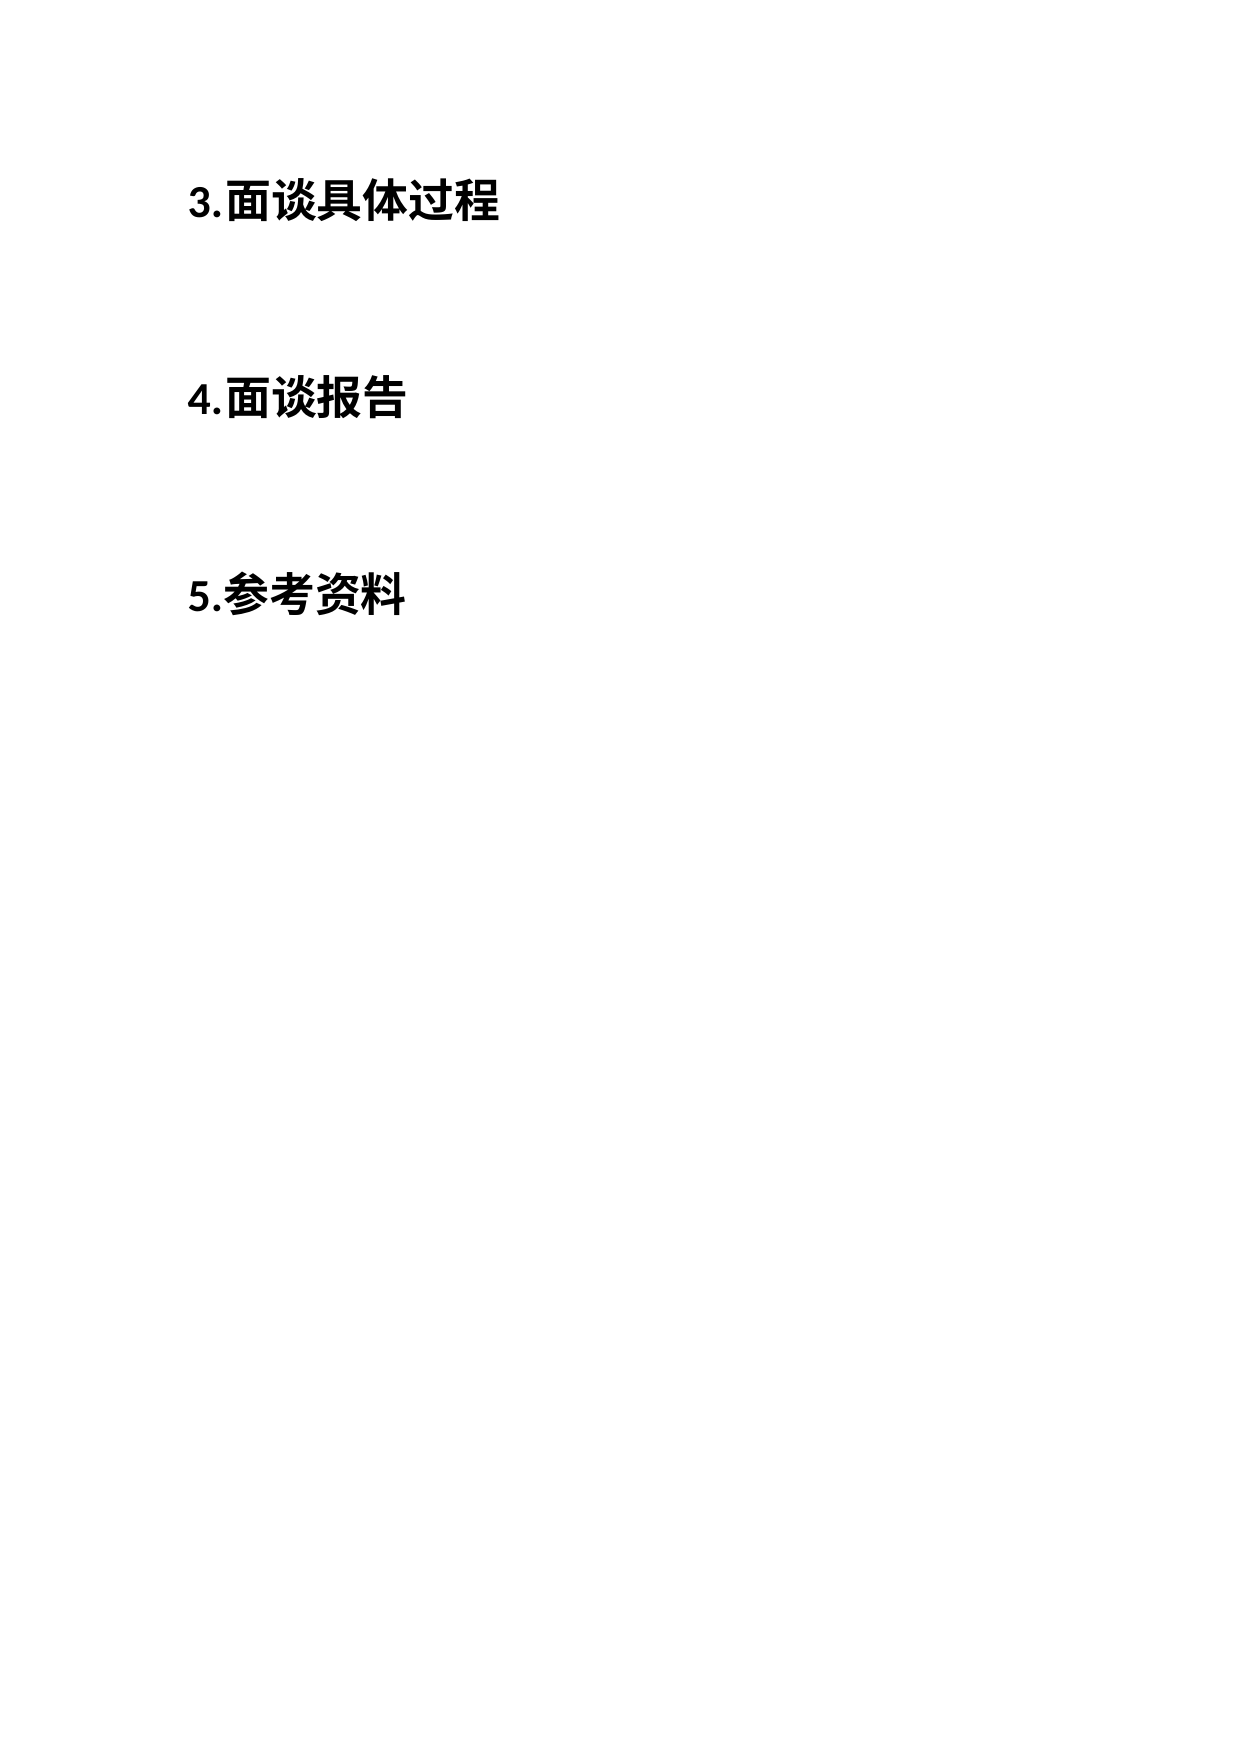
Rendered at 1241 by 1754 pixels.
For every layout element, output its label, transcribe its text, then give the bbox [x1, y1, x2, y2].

subtitle 5.参考资料 [187, 558, 1053, 626]
subtitle 面谈报告 [187, 361, 1053, 429]
subtitle 面谈具体过程 [187, 164, 1053, 232]
